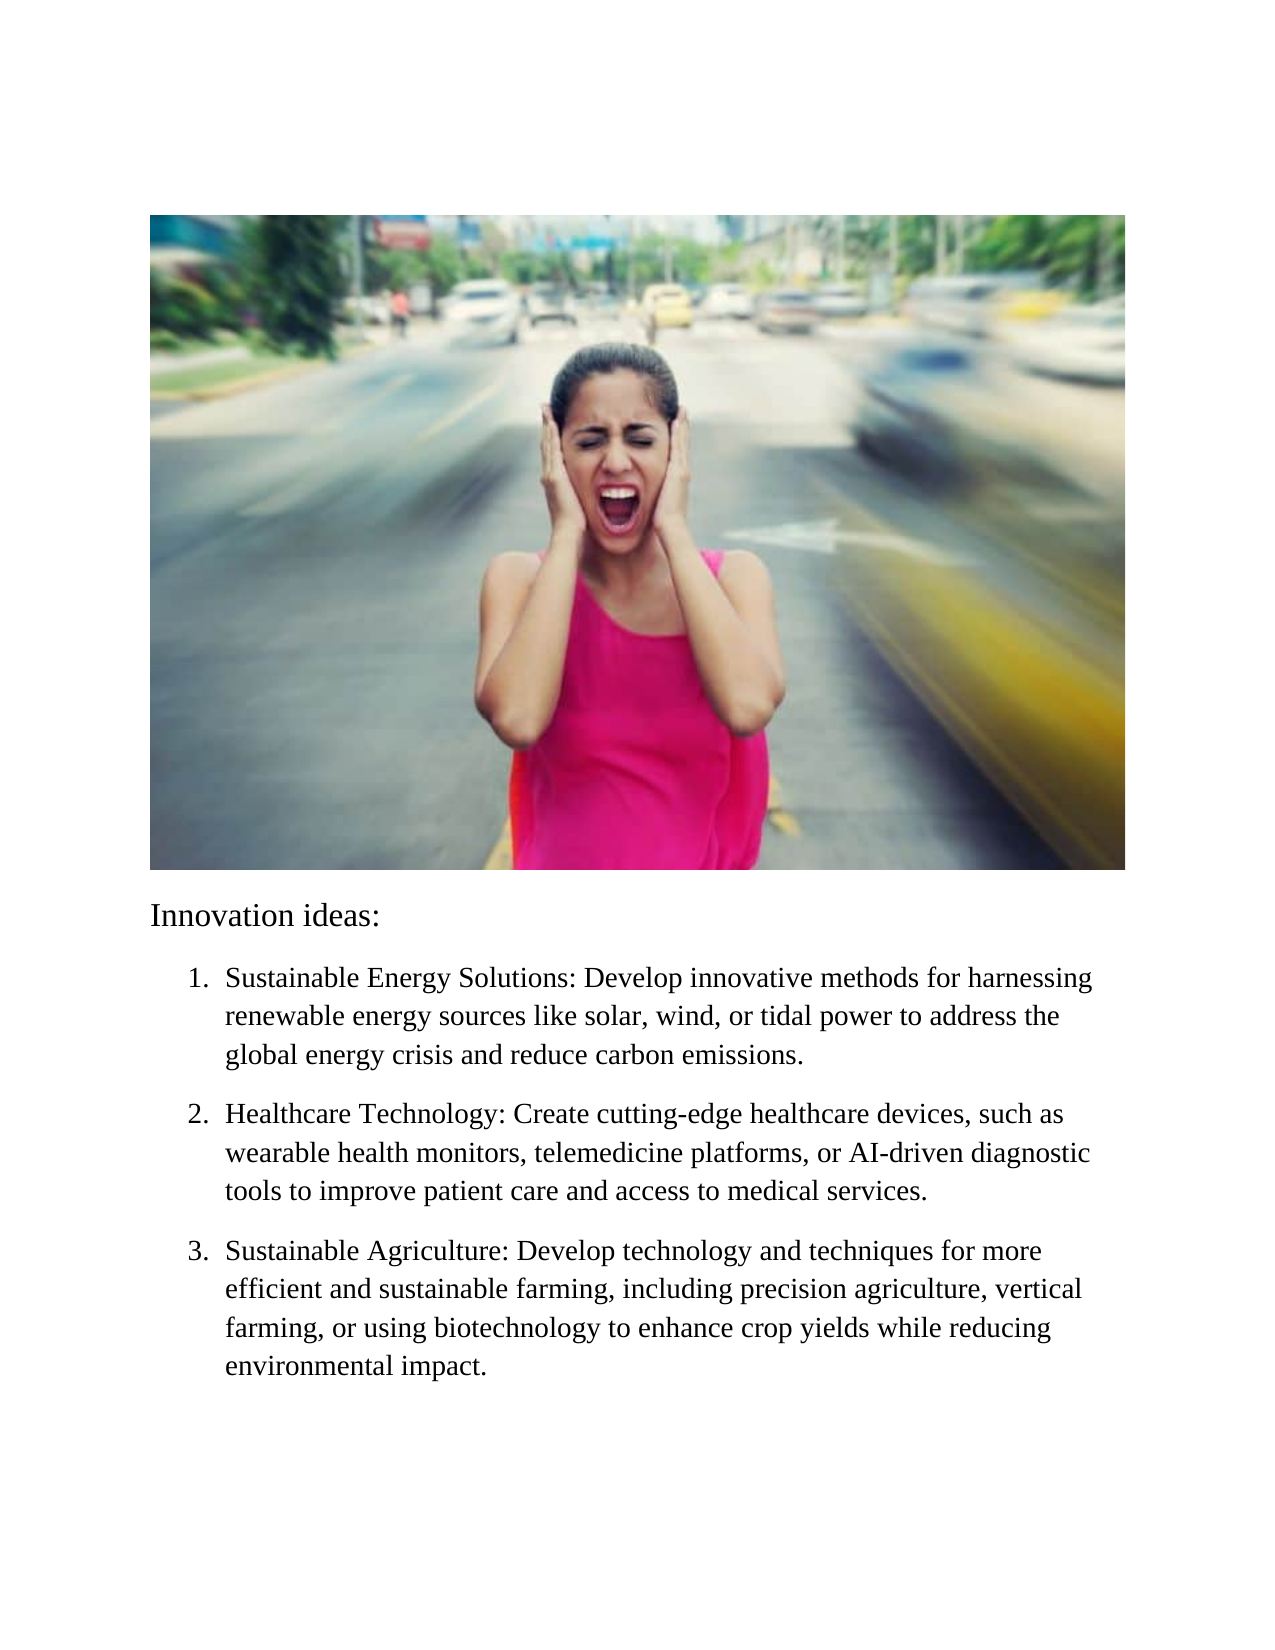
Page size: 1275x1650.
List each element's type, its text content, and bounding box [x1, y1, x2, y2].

picture [150, 215, 1125, 870]
text Innovation ideas: [150, 895, 1125, 933]
list Sustainable Agriculture: Develop technology and techniques for more efficient and sustainable farming, including precision agriculture, vertical farming, or using biotechnology to enhance crop yields while reducing environmental impact. [187, 1233, 1125, 1382]
list Sustainable Energy Solutions: Develop innovative methods for harnessing renewable energy sources like solar, wind, or tidal power to address the global energy crisis and reduce carbon emissions. [187, 960, 1125, 1070]
list Healthcare Technology: Create cutting-edge healthcare devices, such as wearable health monitors, telemedicine platforms, or AI-driven diagnostic tools to improve patient care and access to medical services. [187, 1096, 1125, 1207]
